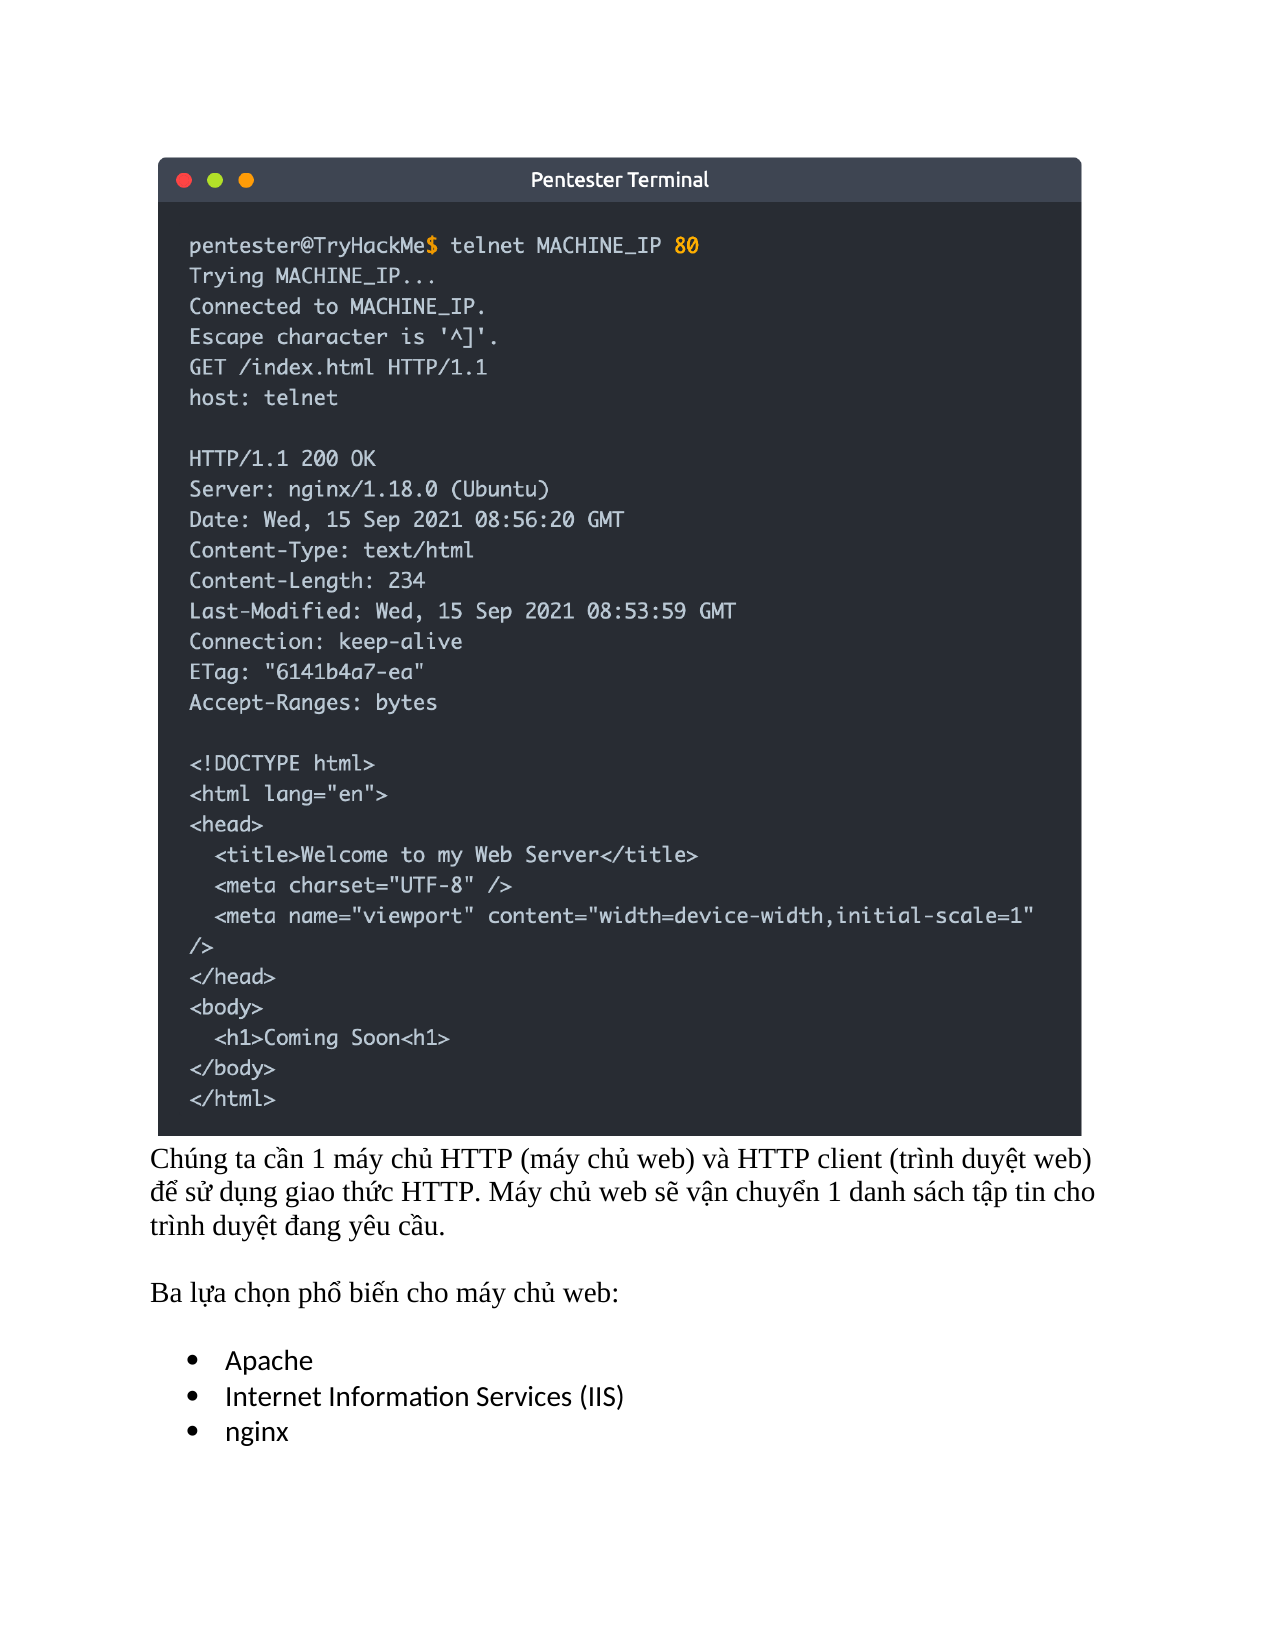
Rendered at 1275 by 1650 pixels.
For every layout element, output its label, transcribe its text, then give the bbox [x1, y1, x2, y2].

list Internet Information Services (IIS) [187, 1378, 1125, 1413]
list Apache [187, 1342, 1125, 1378]
text Chúng ta cần 1 máy chủ HTTP (máy chủ web) và HTTP client (trình duyệt web) để sử dụng giao thức HTTP. Máy chủ web sẽ vận chuyển 1 danh sách tập tin cho trình duyệt đang yêu cầu. [150, 1141, 1125, 1242]
picture [150, 150, 1088, 1141]
list nginx [187, 1413, 1125, 1449]
text Ba lựa chọn phổ biến cho máy chủ web: [150, 1275, 1125, 1309]
